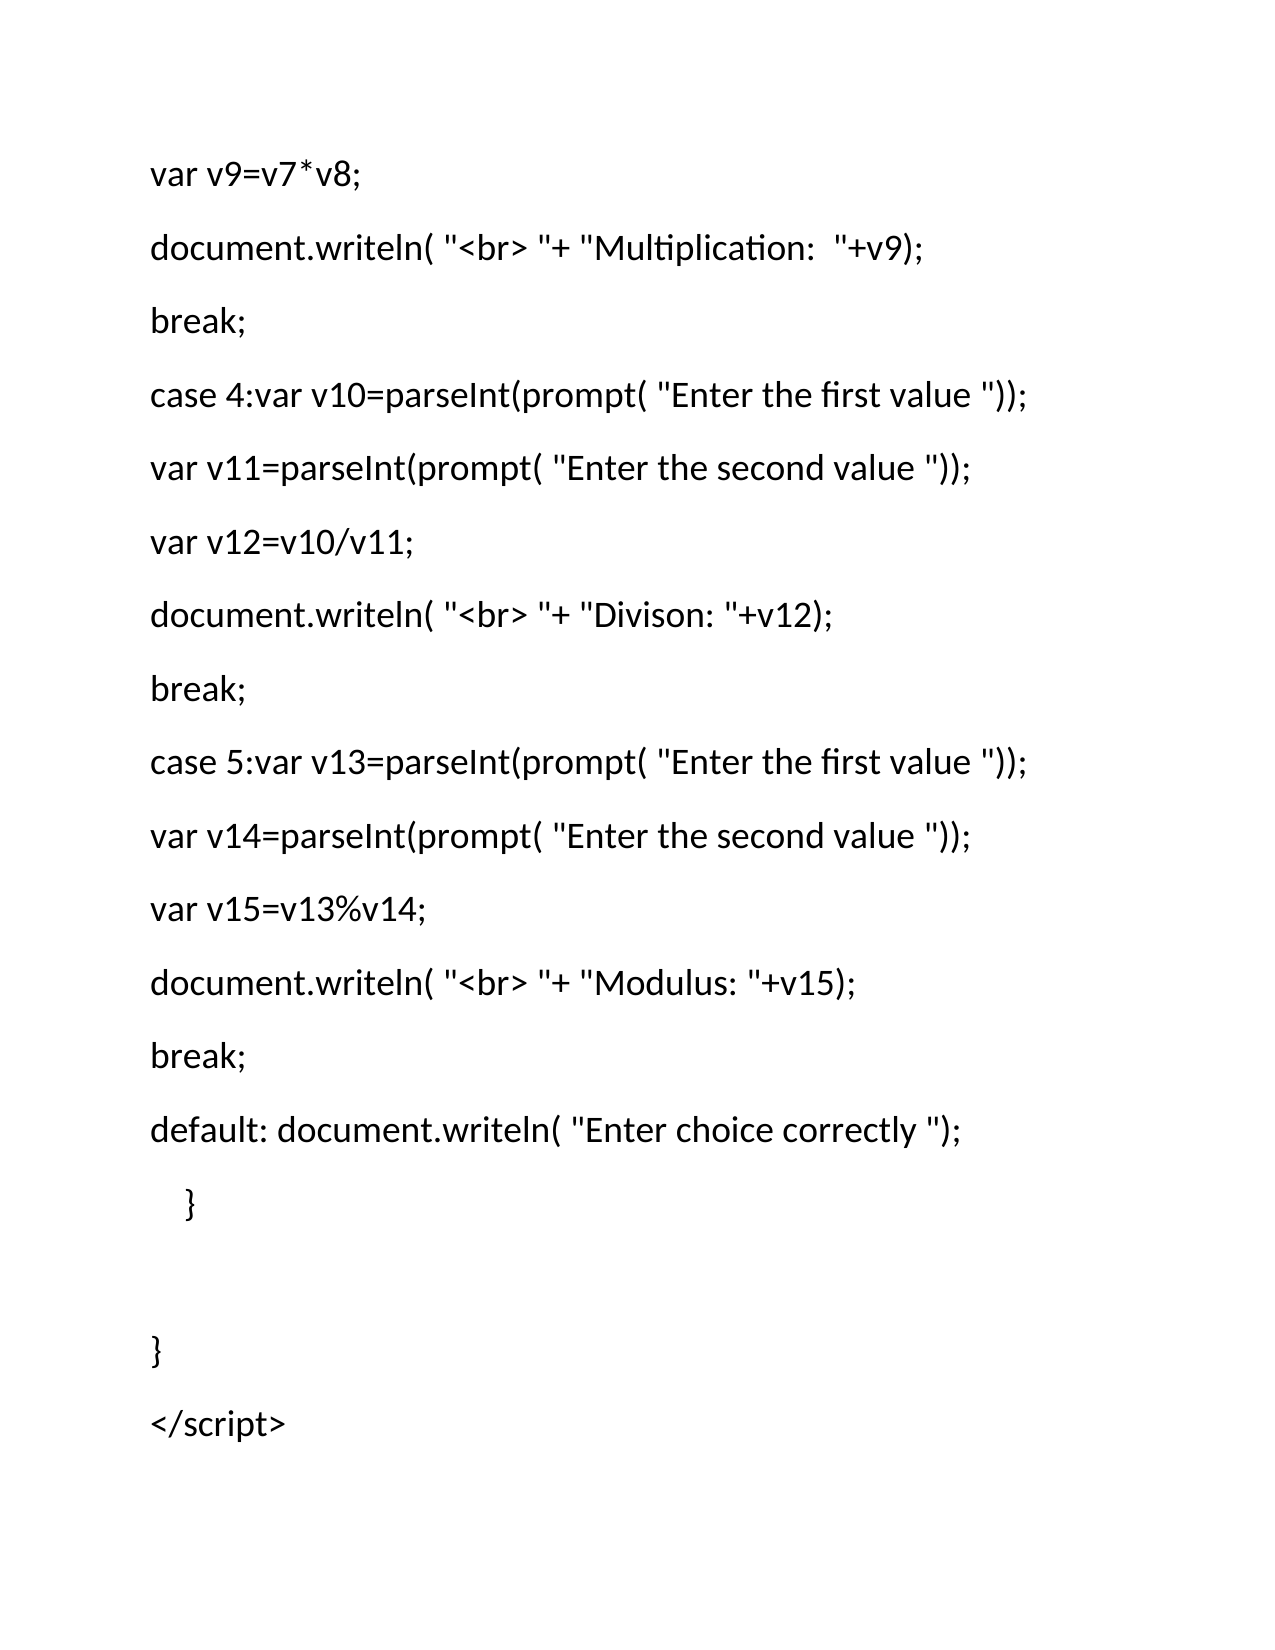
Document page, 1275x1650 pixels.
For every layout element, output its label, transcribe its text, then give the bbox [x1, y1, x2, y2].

text break; [150, 297, 1125, 343]
text var v15=v13%v14; [150, 885, 1125, 931]
text } [150, 1179, 1125, 1225]
text var v11=parseInt(prompt( "Enter the second value ")); [150, 444, 1125, 490]
text var v9=v7*v8; [150, 150, 1125, 196]
text </script> [150, 1400, 1125, 1446]
text default: document.writeln( "Enter choice correctly "); [150, 1106, 1125, 1152]
text document.writeln( "<br> "+ "Divison: "+v12); [150, 591, 1125, 637]
text case 5:var v13=parseInt(prompt( "Enter the first value ")); [150, 738, 1125, 784]
text var v12=v10/v11; [150, 518, 1125, 563]
text } [150, 1327, 1125, 1372]
text var v14=parseInt(prompt( "Enter the second value ")); [150, 812, 1125, 858]
text document.writeln( "<br> "+ "Multiplication: "+v9); [150, 223, 1125, 269]
text document.writeln( "<br> "+ "Modulus: "+v15); [150, 959, 1125, 1005]
text case 4:var v10=parseInt(prompt( "Enter the first value ")); [150, 371, 1125, 416]
text break; [150, 665, 1125, 711]
text break; [150, 1032, 1125, 1078]
